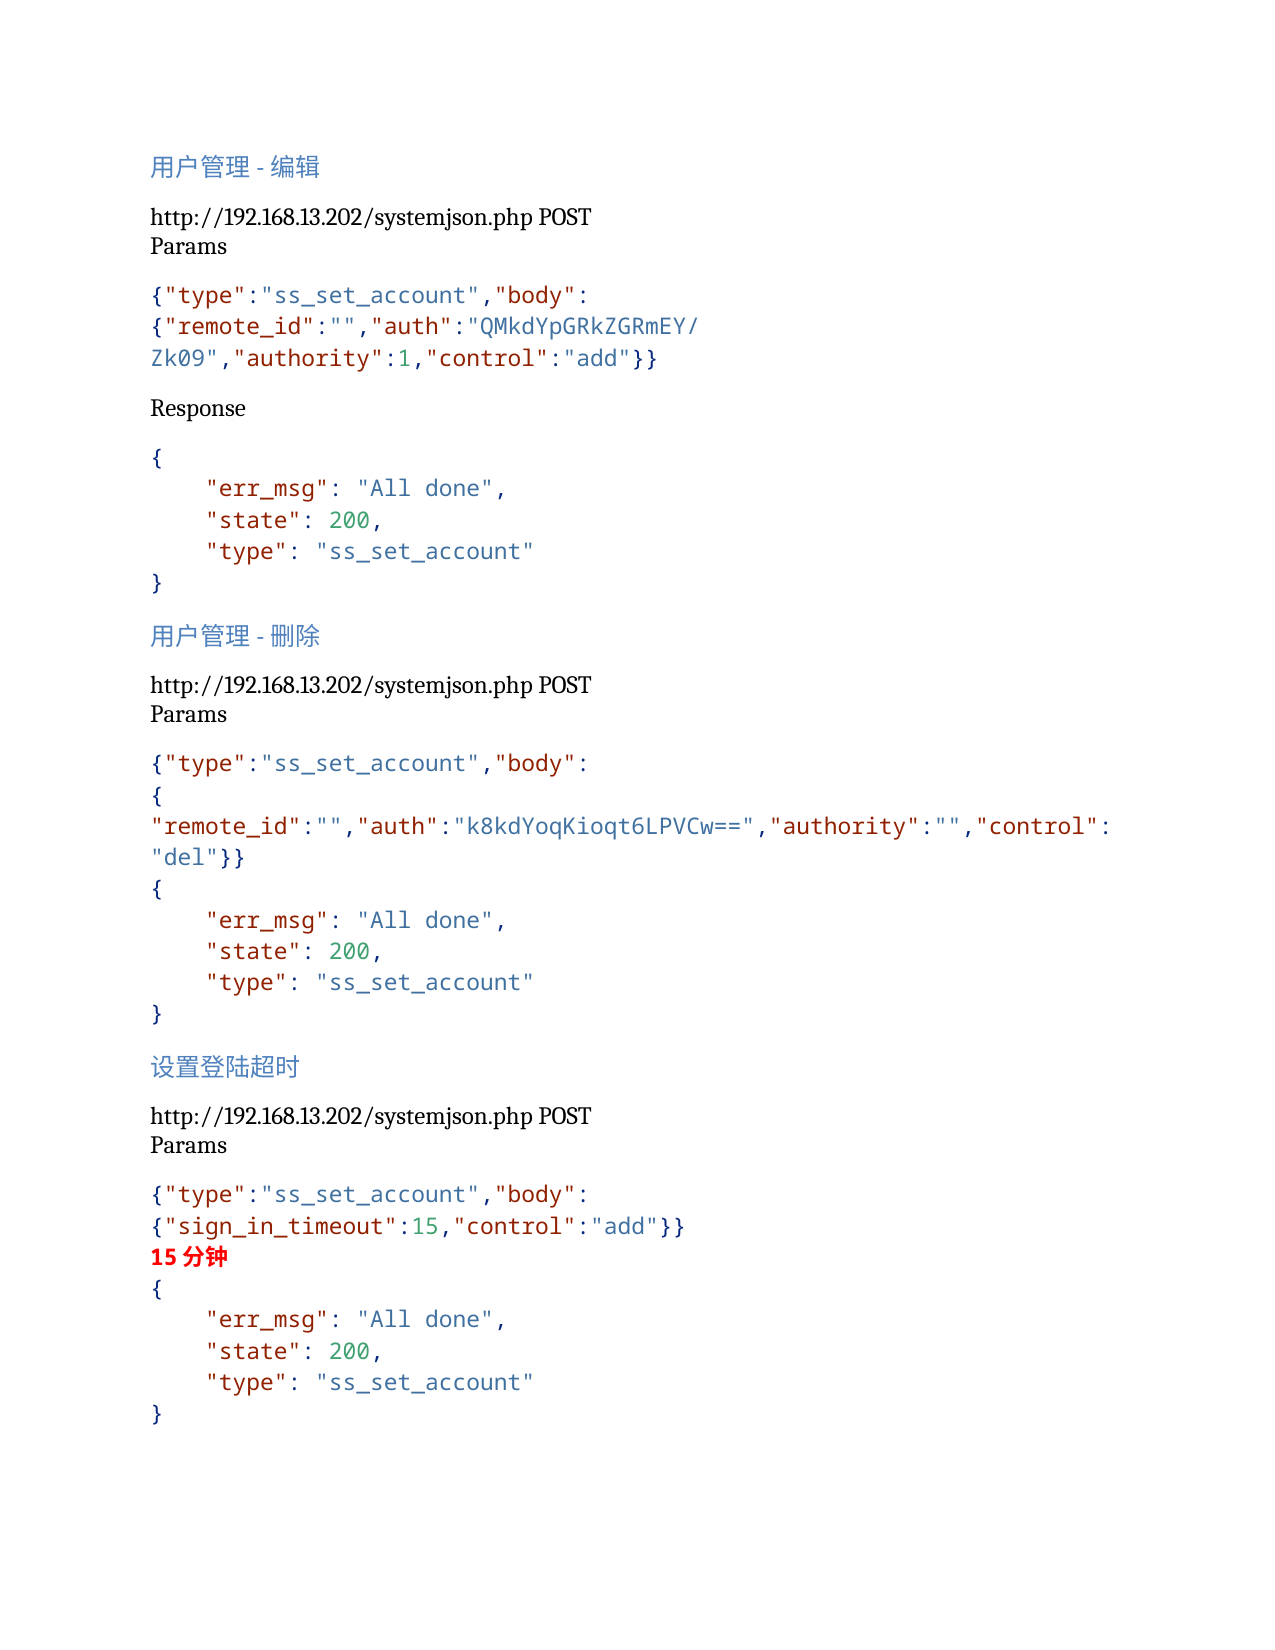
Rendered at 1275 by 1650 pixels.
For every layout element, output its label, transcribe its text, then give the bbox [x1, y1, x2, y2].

text {"type":"ss_set_account","body":{"remote_id":"","auth":"QMkdYpGRkZGRmEY/Zk09","authority":1,"control":"add"}} [150, 279, 1125, 373]
text http://192.168.13.202/systemjson.php POST Params [150, 203, 1125, 260]
subtitle 设置登陆超时 [150, 1049, 1125, 1083]
subtitle 用户管理 - 删除 [150, 618, 1125, 652]
text Response [150, 394, 1125, 422]
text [150, 1102, 1125, 1160]
subtitle 用户管理 - 编辑 [150, 150, 1125, 184]
text {"type":"ss_set_account","body":{"sign_in_timeout":15,"control":"add"}} 15分钟 { "err_msg": "All done", "state": 200, "type": "ss_set_account" } [150, 1178, 1125, 1428]
text { "err_msg": "All done", "state": 200, "type": "ss_set_account" } [150, 441, 1125, 597]
text http://192.168.13.202/systemjson.php POST Params [150, 671, 1125, 728]
text {"type":"ss_set_account","body":{"remote_id":"","auth":"k8kdYoqKioqt6LPVCw==","authority":"","control":"del"}} { "err_msg": "All done", "state": 200, "type": "ss_set_account" } [150, 747, 1125, 1028]
